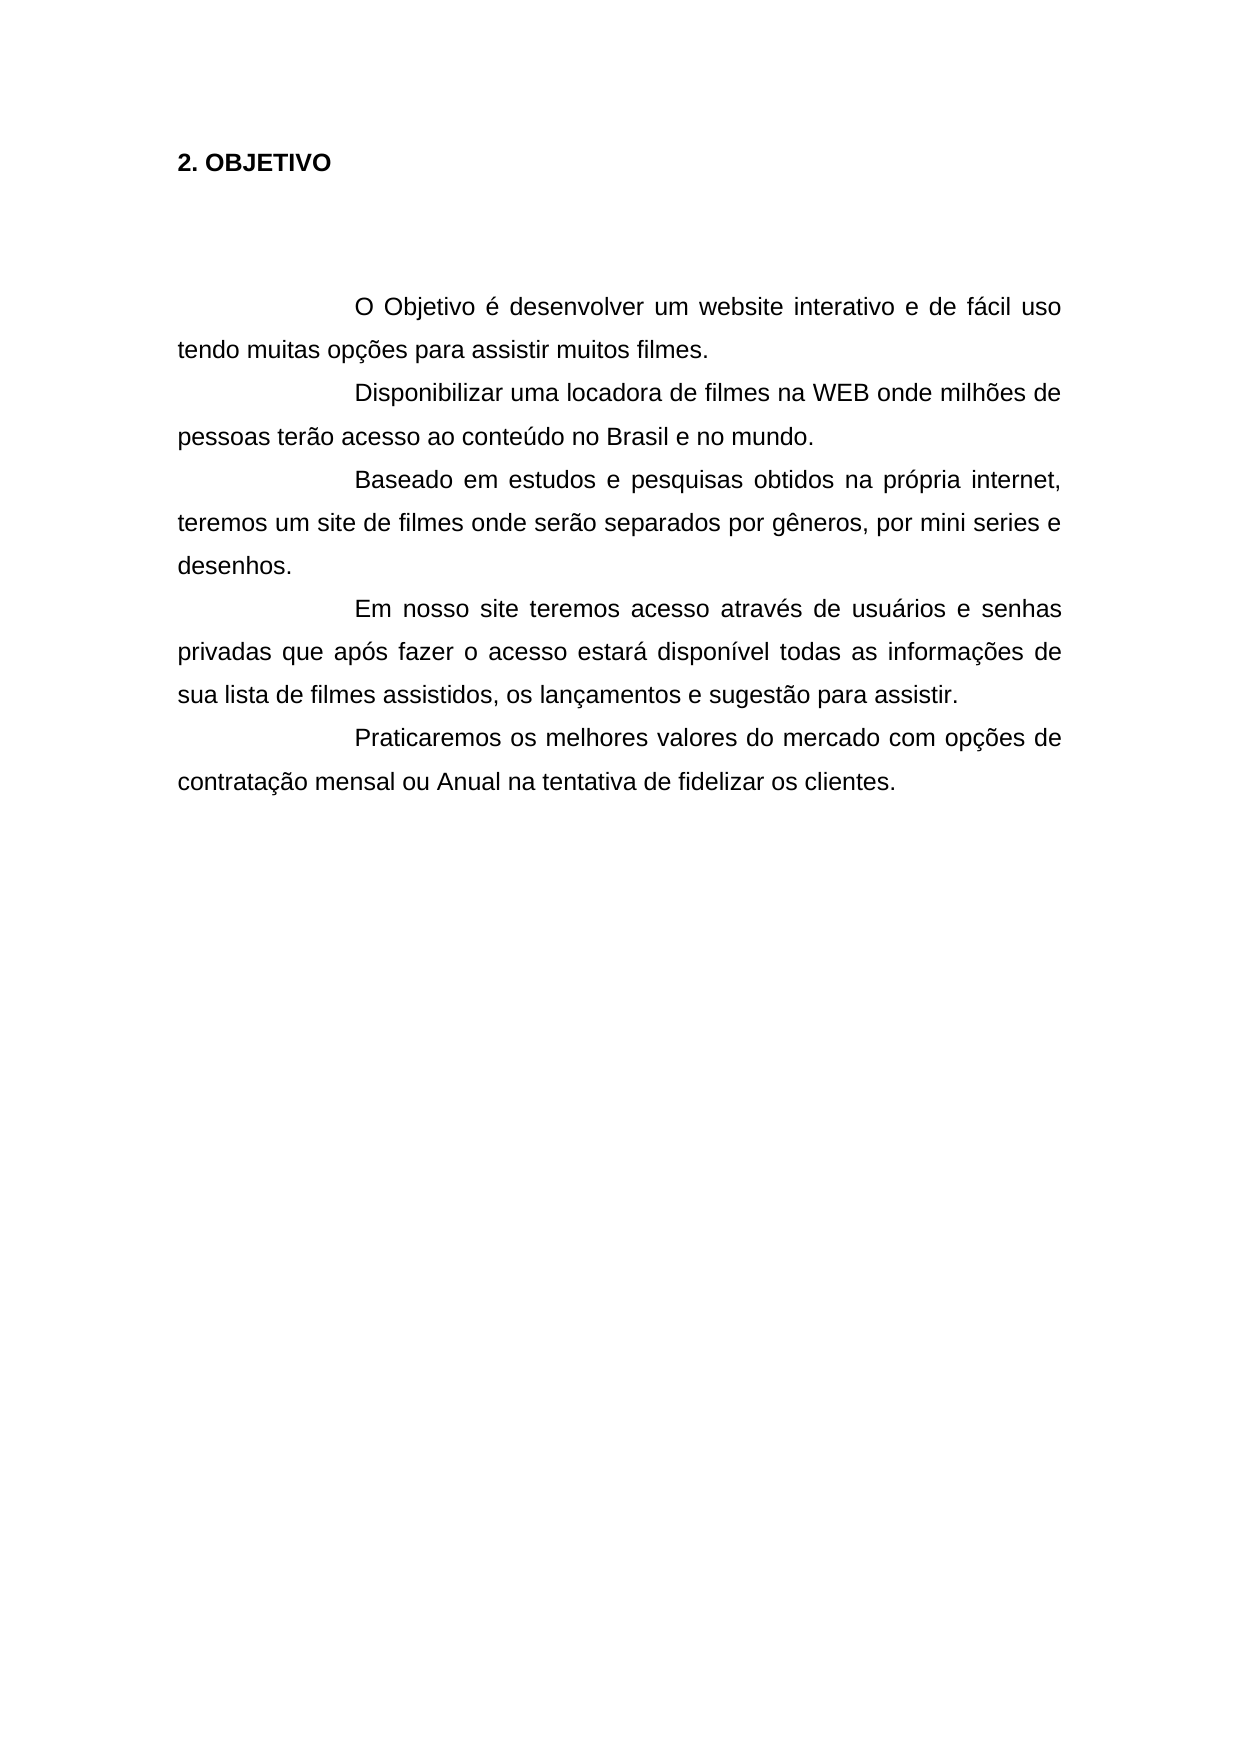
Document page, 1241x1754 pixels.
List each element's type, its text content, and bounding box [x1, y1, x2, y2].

text O Objetivo é desenvolver um website interativo e de fácil uso tendo muitas opções para assistir muitos filmes. [177, 292, 1063, 364]
text Baseado em estudos e pesquisas obtidos na própria internet, teremos um site de filmes onde serão separados por gêneros, por mini series e desenhos. [177, 465, 1063, 580]
text Em nosso site teremos acesso através de usuários e senhas privadas que após fazer o acesso estará disponível todas as informações de sua lista de filmes assistidos, os lançamentos e sugestão para assistir. [177, 594, 1063, 709]
text Praticaremos os melhores valores do mercado com opções de contratação mensal ou Anual na tentativa de fidelizar os clientes. [177, 723, 1063, 795]
text Disponibilizar uma locadora de filmes na WEB onde milhões de pessoas terão acesso ao conteúdo no Brasil e no mundo. [177, 378, 1063, 450]
subtitle 2. OBJETIVO [177, 148, 1063, 176]
